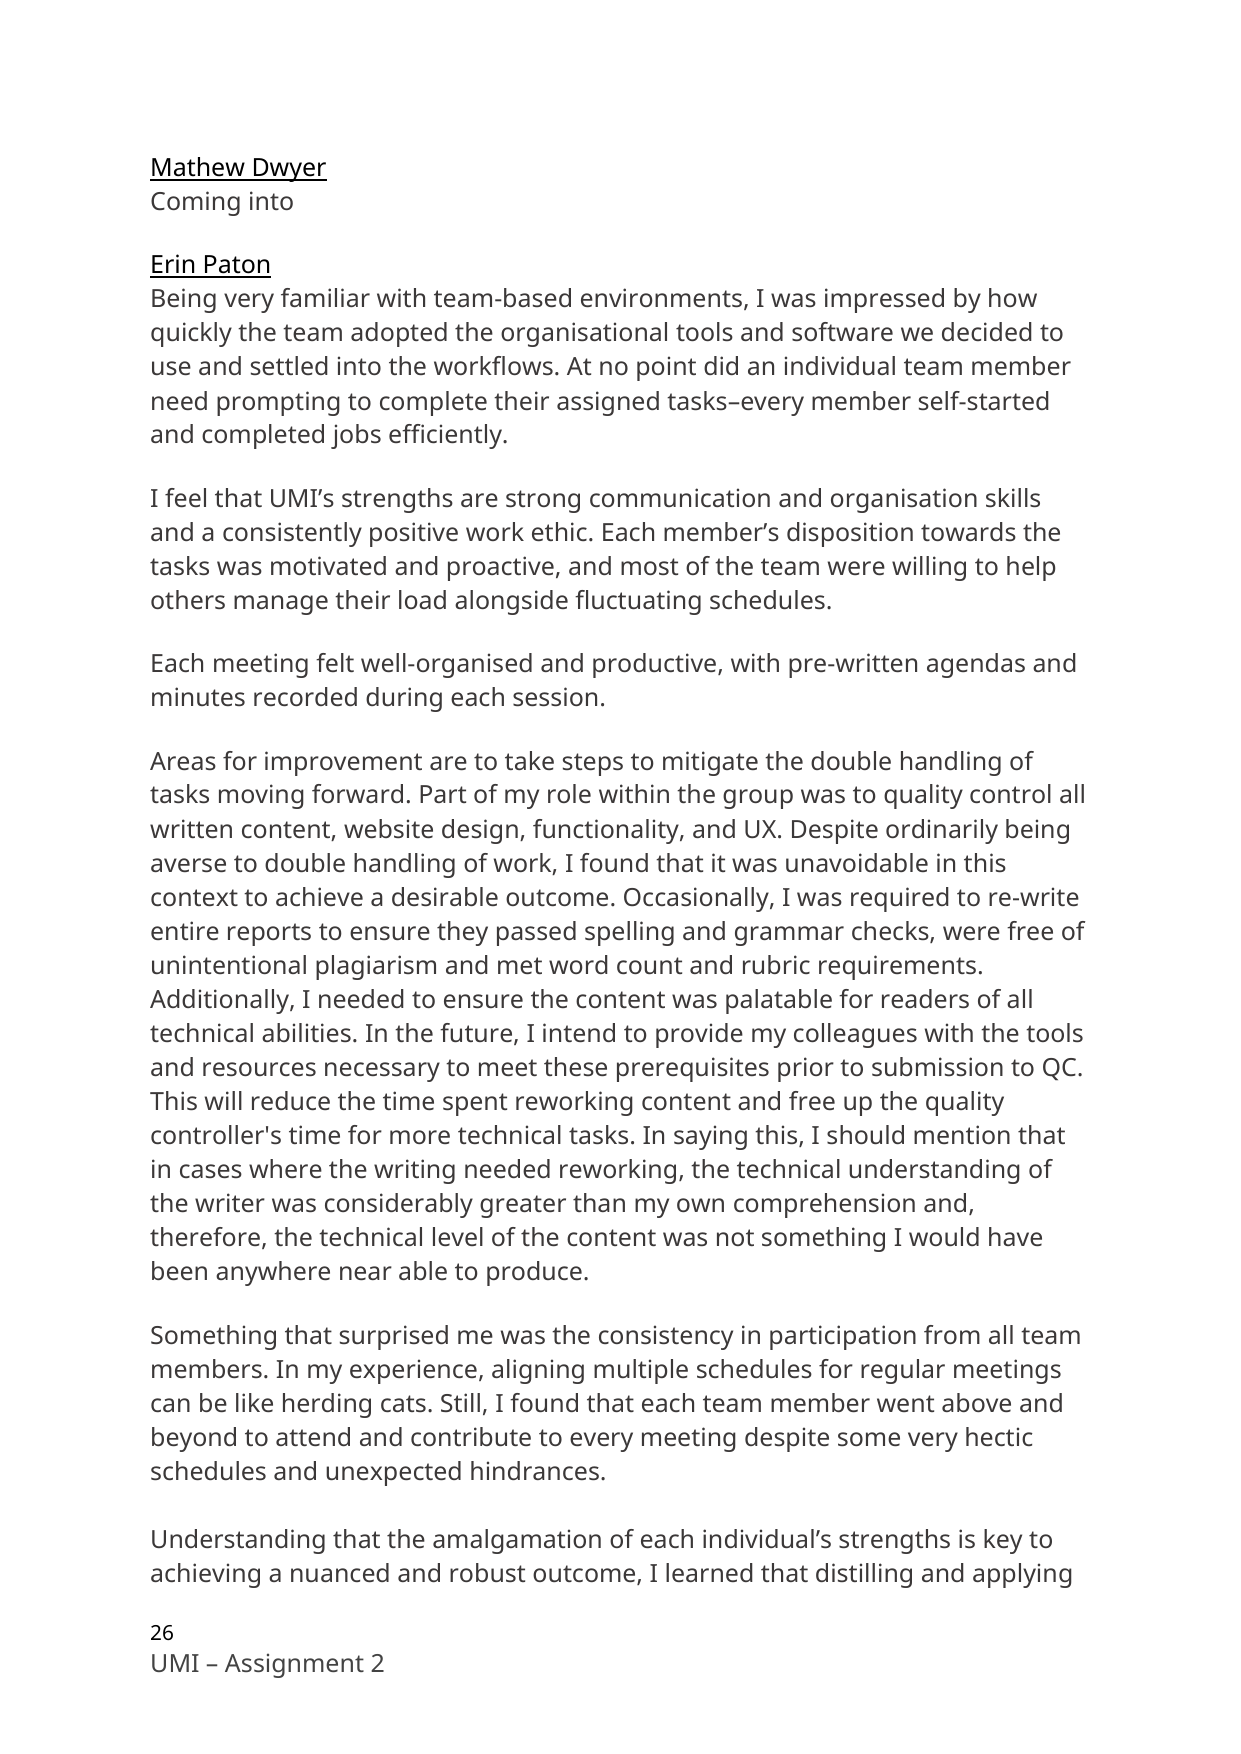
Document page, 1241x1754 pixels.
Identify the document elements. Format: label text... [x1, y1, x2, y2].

text I feel that UMI’s strengths are strong communication and organisation skills and a consistently positive work ethic. Each member’s disposition towards the tasks was motivated and proactive, and most of the team were willing to help others manage their load alongside fluctuating schedules. [150, 480, 1090, 617]
text Erin Paton Being very familiar with team-based environments, I was impressed by how quickly the team adopted the organisational tools and software we decided to use and settled into the workflows. At no point did an individual team member need prompting to complete their assigned tasks–every member self-started and completed jobs efficiently. [150, 247, 1090, 451]
text Areas for improvement are to take steps to mitigate the double handling of tasks moving forward. Part of my role within the group was to quality control all written content, website design, functionality, and UX. Despite ordinarily being averse to double handling of work, I found that it was unavoidable in this context to achieve a desirable outcome. Occasionally, I was required to re-write entire reports to ensure they passed spelling and grammar checks, were free of unintentional plagiarism and met word count and rubric requirements. Additionally, I needed to ensure the content was palatable for readers of all technical abilities. In the future, I intend to provide my colleagues with the tools and resources necessary to meet these prerequisites prior to submission to QC. This will reduce the time spent reworking content and free up the quality controller's time for more technical tasks. In saying this, I should mention that in cases where the writing needed reworking, the technical understanding of the writer was considerably greater than my own comprehension and, therefore, the technical level of the content was not something I would have been anywhere near able to produce. [150, 743, 1090, 1288]
text Mathew Dwyer Coming into [150, 150, 1090, 247]
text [150, 1317, 1090, 1590]
text Each meeting felt well-organised and productive, with pre-written agendas and minutes recorded during each session. [150, 646, 1090, 714]
